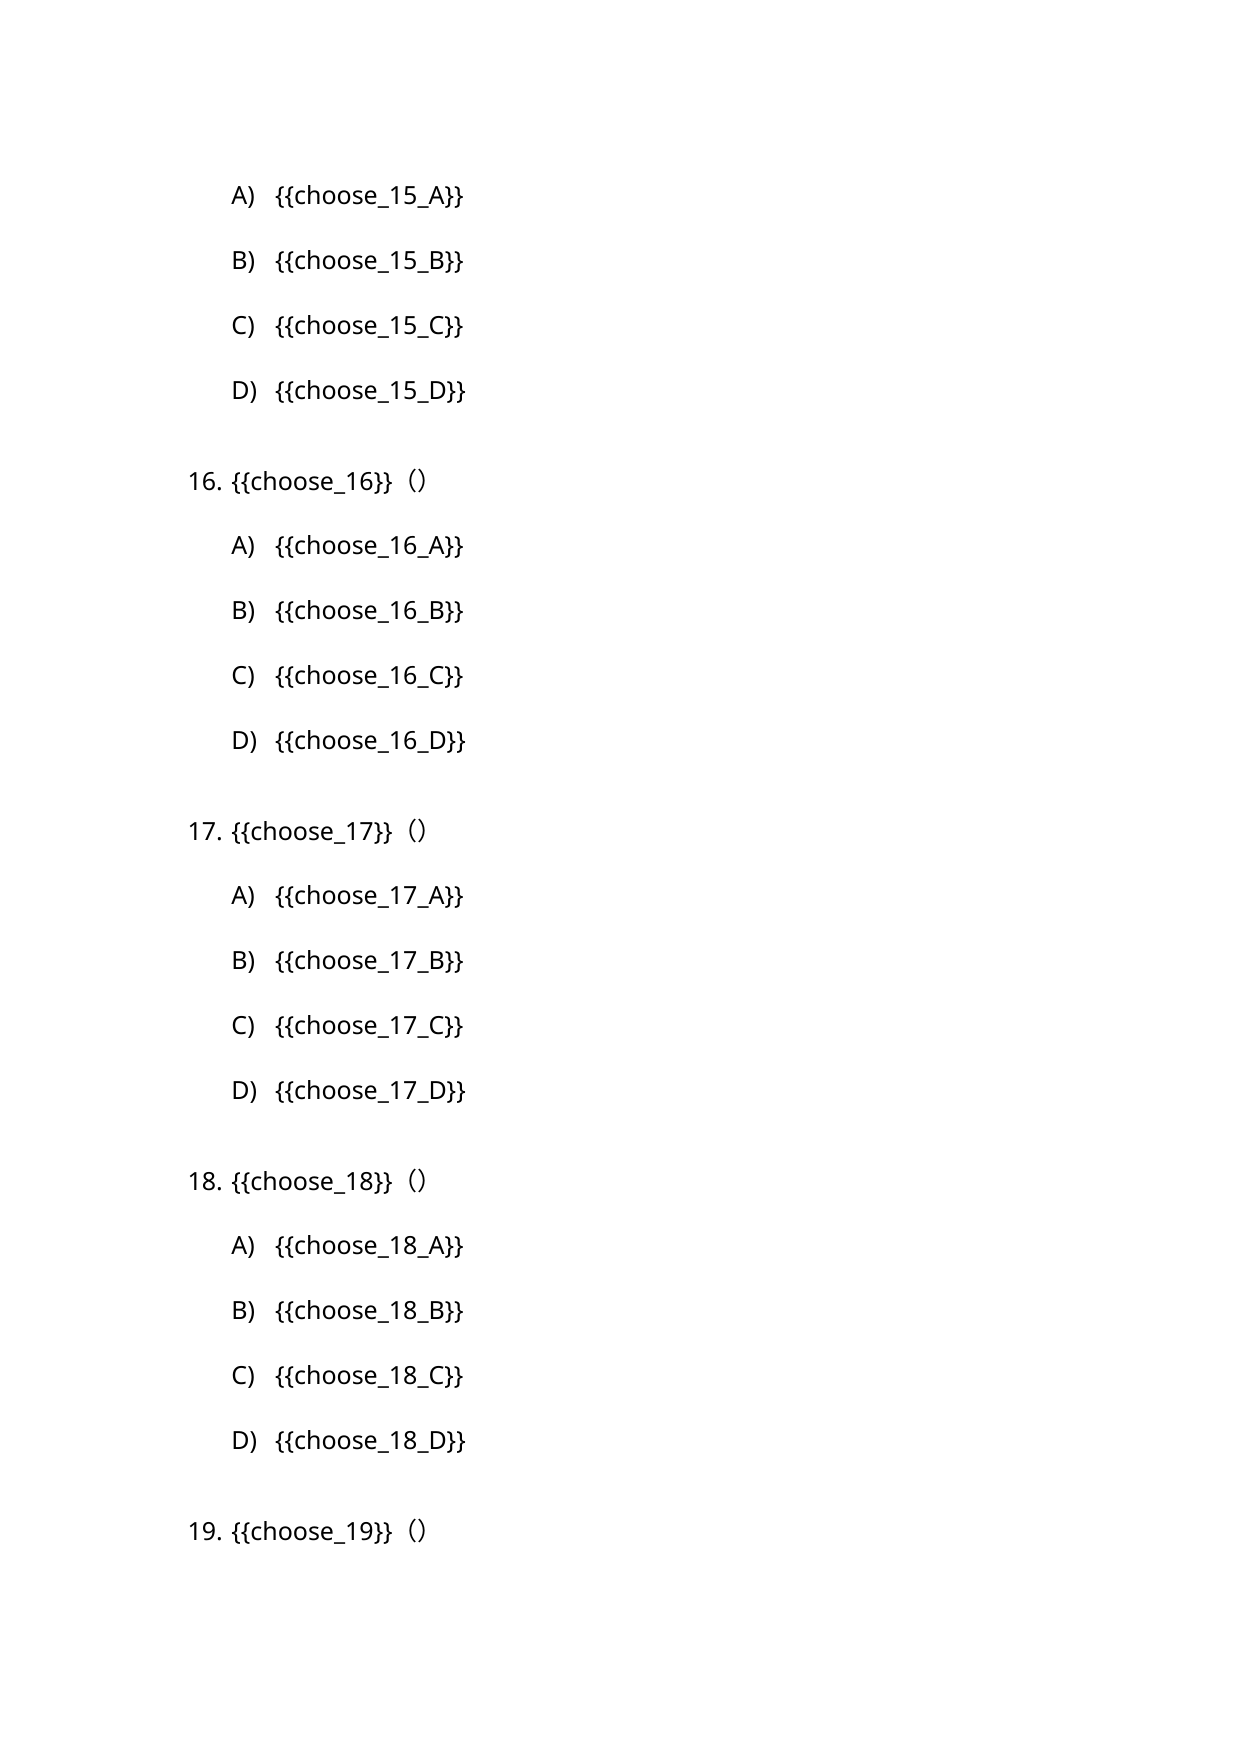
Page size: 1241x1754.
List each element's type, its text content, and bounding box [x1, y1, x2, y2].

list {{choose_18_B}} [231, 1277, 1053, 1342]
list {{choose_17_D}} [231, 1057, 1053, 1122]
list {{choose_18_C}} [231, 1342, 1053, 1407]
list {{choose_17}}（） [187, 797, 1053, 862]
list {{choose_18_A}} [231, 1212, 1053, 1277]
list {{choose_19}}（） [187, 1497, 1053, 1562]
list {{choose_17_A}} [231, 862, 1053, 927]
list {{choose_16_D}} [231, 707, 1053, 772]
list {{choose_18_D}} [231, 1407, 1053, 1472]
list {{choose_15_B}} [231, 227, 1053, 292]
list {{choose_18}}（） [187, 1147, 1053, 1212]
list {{choose_15_D}} [231, 357, 1053, 422]
list {{choose_17_C}} [231, 992, 1053, 1057]
list {{choose_15_C}} [231, 292, 1053, 357]
list {{choose_16_C}} [231, 642, 1053, 707]
list {{choose_15_A}} [231, 162, 1053, 227]
list {{choose_16_B}} [231, 577, 1053, 642]
list {{choose_17_B}} [231, 927, 1053, 992]
list {{choose_16}}（） [187, 447, 1053, 512]
list {{choose_16_A}} [231, 512, 1053, 577]
